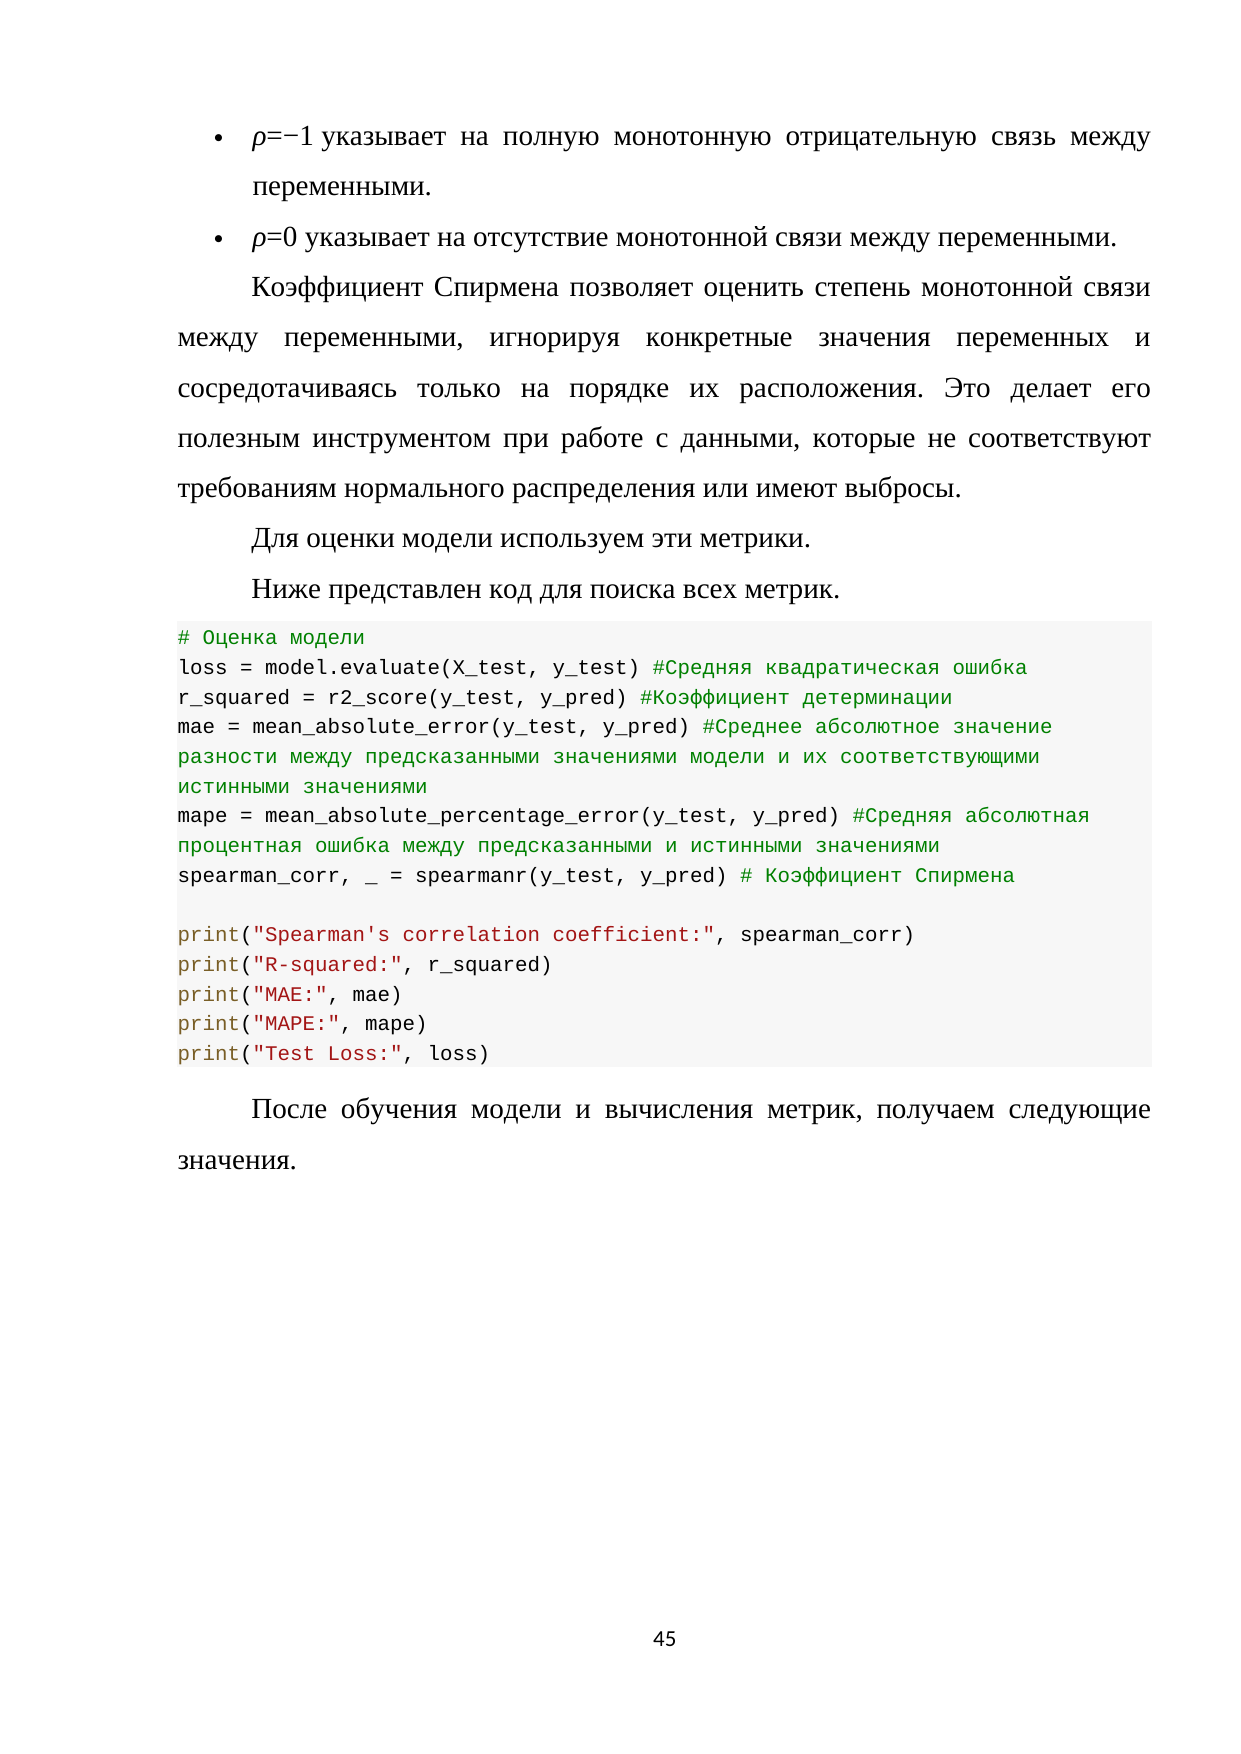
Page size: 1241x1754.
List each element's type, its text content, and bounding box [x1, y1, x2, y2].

text Коэффициент Спирмена позволяет оценить степень монотонной связи между переменными, игнорируя конкретные значения переменных и сосредотачиваясь только на порядке их расположения. Это делает его полезным инструментом при работе с данными, которые не соответствуют требованиям нормального распределения или имеют выбросы. [177, 269, 1152, 504]
list ρ=−1 указывает на полную монотонную отрицательную связь между переменными. [215, 118, 1152, 202]
text mape = mean_absolute_percentage_error(y_test, y_pred) #Средняя абсолютная процентная ошибка между предсказанными и истинными значениями [177, 799, 1152, 859]
list ρ=0 указывает на отсутствие монотонной связи между переменными. [215, 219, 1152, 252]
text Ниже представлен код для поиска всех метрик. [177, 571, 1152, 604]
text print("Spearman's correlation coefficient:", spearman_corr) [177, 918, 1152, 948]
text print("Test Loss:", loss) [177, 1037, 1152, 1067]
text print("MAE:", mae) [177, 977, 1152, 1007]
text print("R-squared:", r_squared) [177, 948, 1152, 977]
text Для оценки модели используем эти метрики. [177, 521, 1152, 554]
text mae = mean_absolute_error(y_test, y_pred) #Среднее абсолютное значение разности между предсказанными значениями модели и их соответствующими истинными значениями [177, 710, 1152, 799]
text print("MAPE:", mape) [177, 1007, 1152, 1037]
text r_squared = r2_score(y_test, y_pred) #Коэффициент детерминации [177, 681, 1152, 710]
text После обучения модели и вычисления метрик, получаем следующие значения. [177, 1092, 1152, 1175]
text # Оценка модели [177, 621, 1152, 651]
text loss = model.evaluate(X_test, y_test) #Средняя квадратическая ошибка [177, 651, 1152, 681]
text spearman_corr, _ = spearmanr(y_test, y_pred) # Коэффициент Спирмена [177, 859, 1152, 888]
